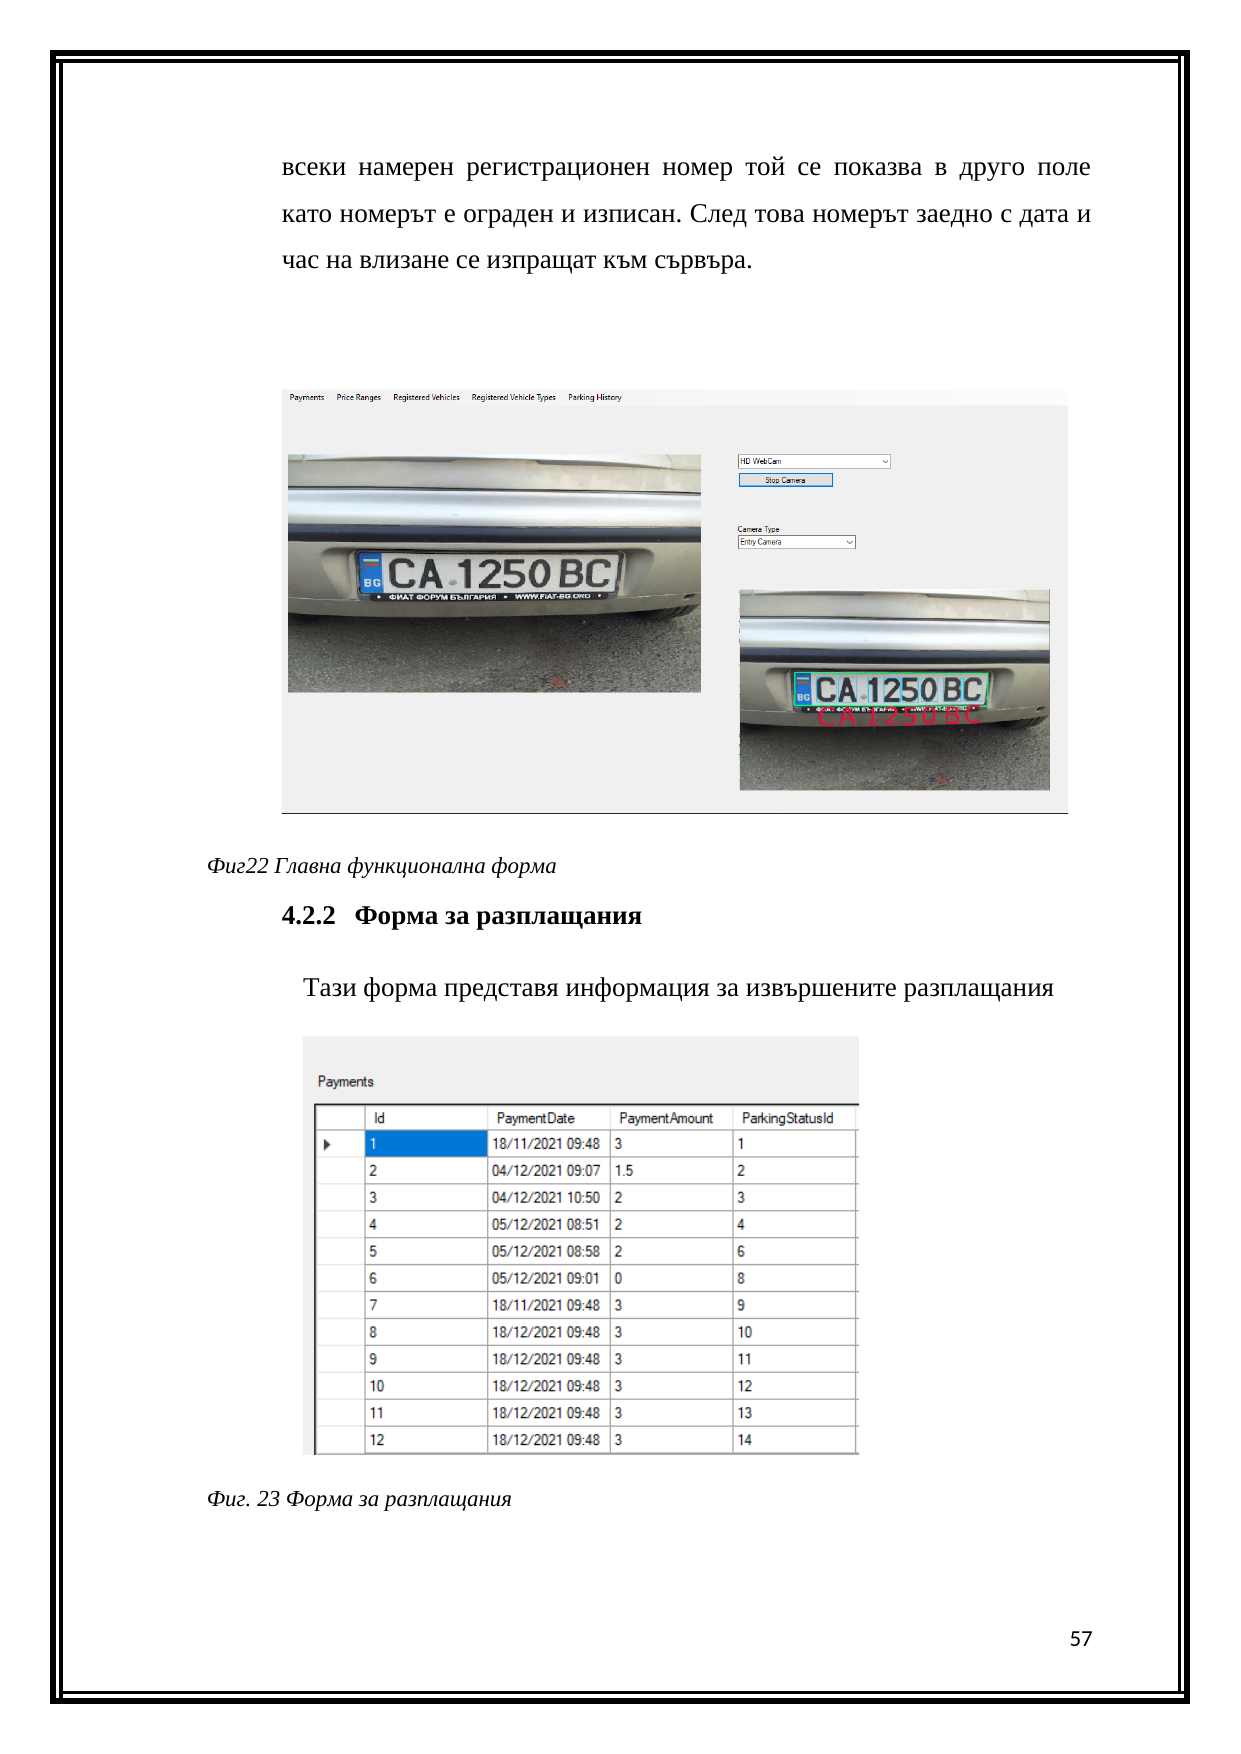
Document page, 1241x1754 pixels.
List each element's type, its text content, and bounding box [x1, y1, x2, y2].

subtitle Форма за разплащания [282, 899, 1092, 931]
picture [302, 1034, 860, 1455]
text Фиг22 Главна функционална форма [207, 852, 1092, 878]
text Фиг. 23 Форма за разплащания [207, 1486, 1092, 1512]
picture [281, 386, 1069, 814]
text Тази форма представя информация за извършените разплащания [244, 971, 1092, 1002]
